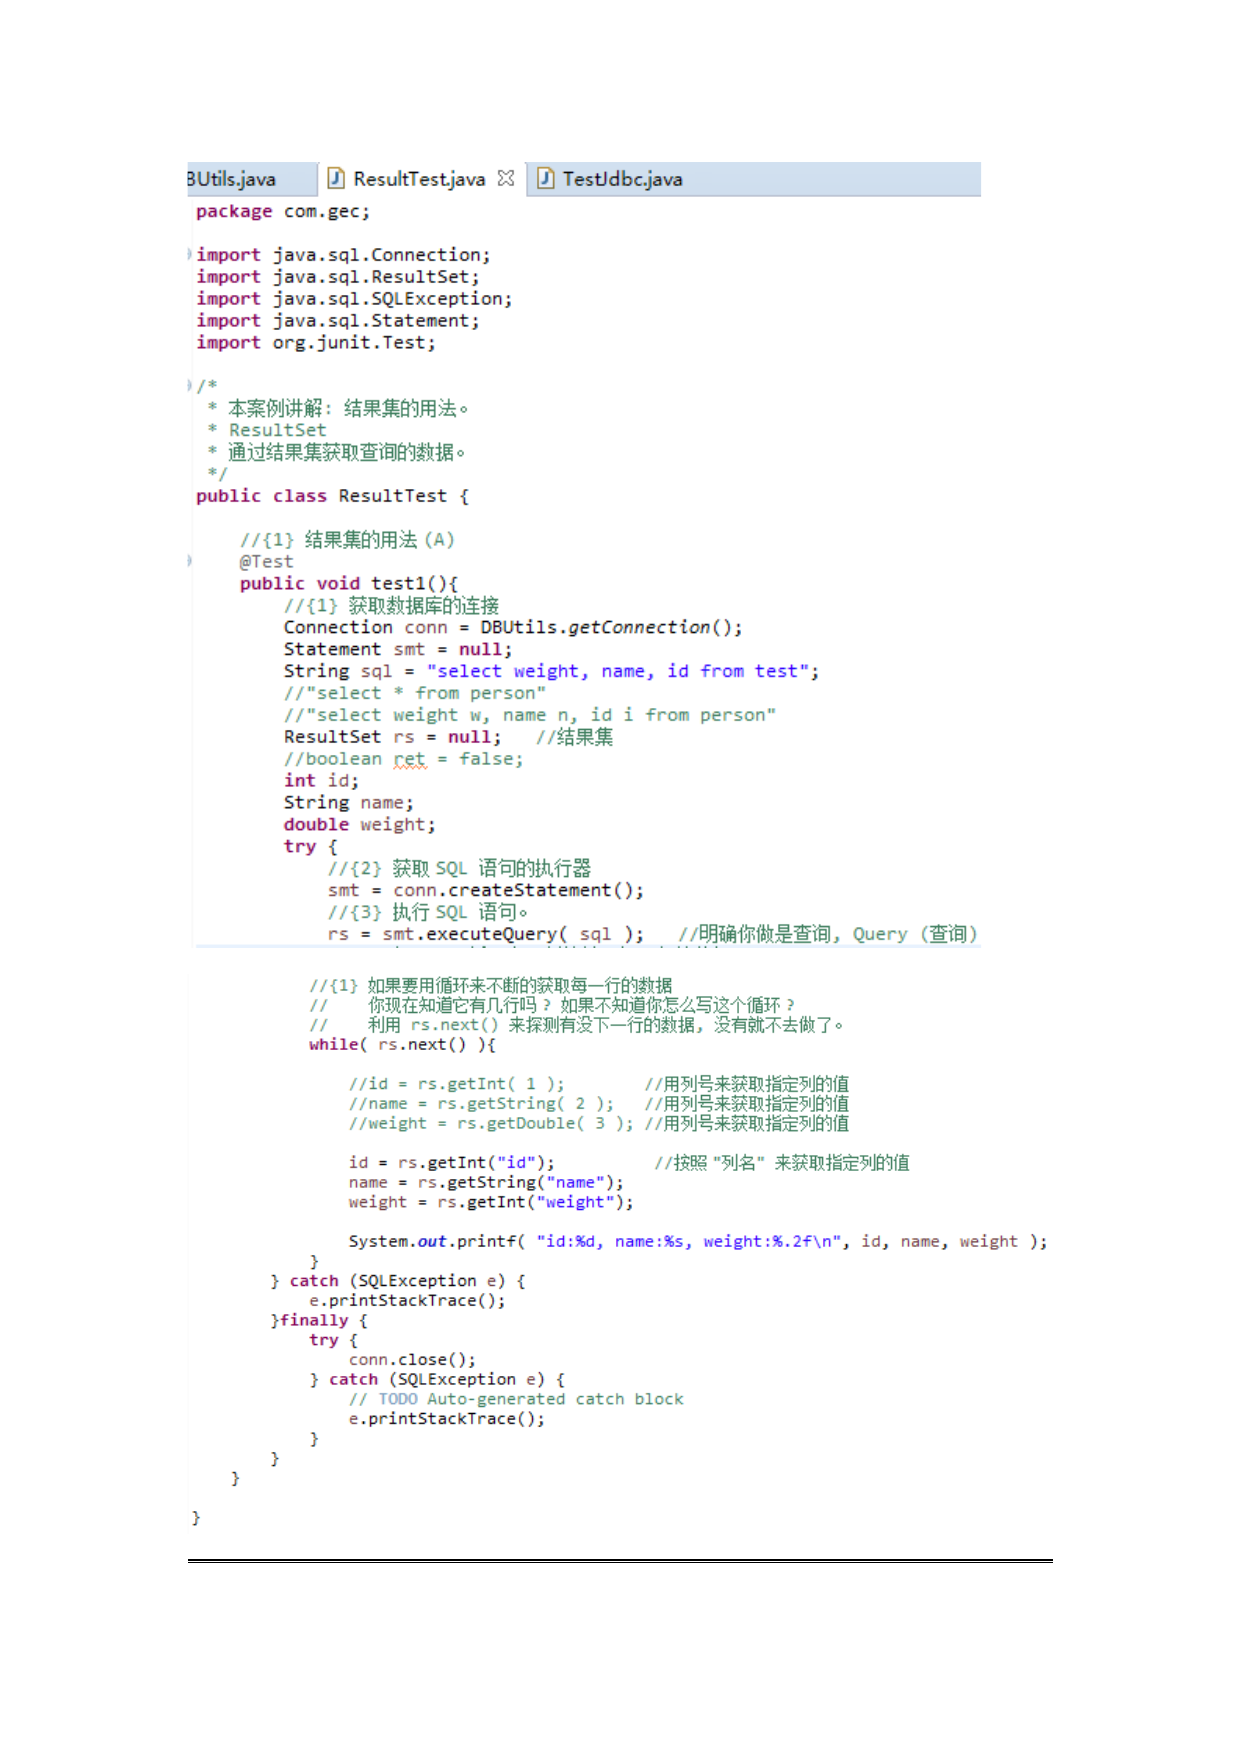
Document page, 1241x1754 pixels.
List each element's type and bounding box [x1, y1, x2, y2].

picture [187, 162, 982, 948]
picture [187, 974, 1053, 1534]
